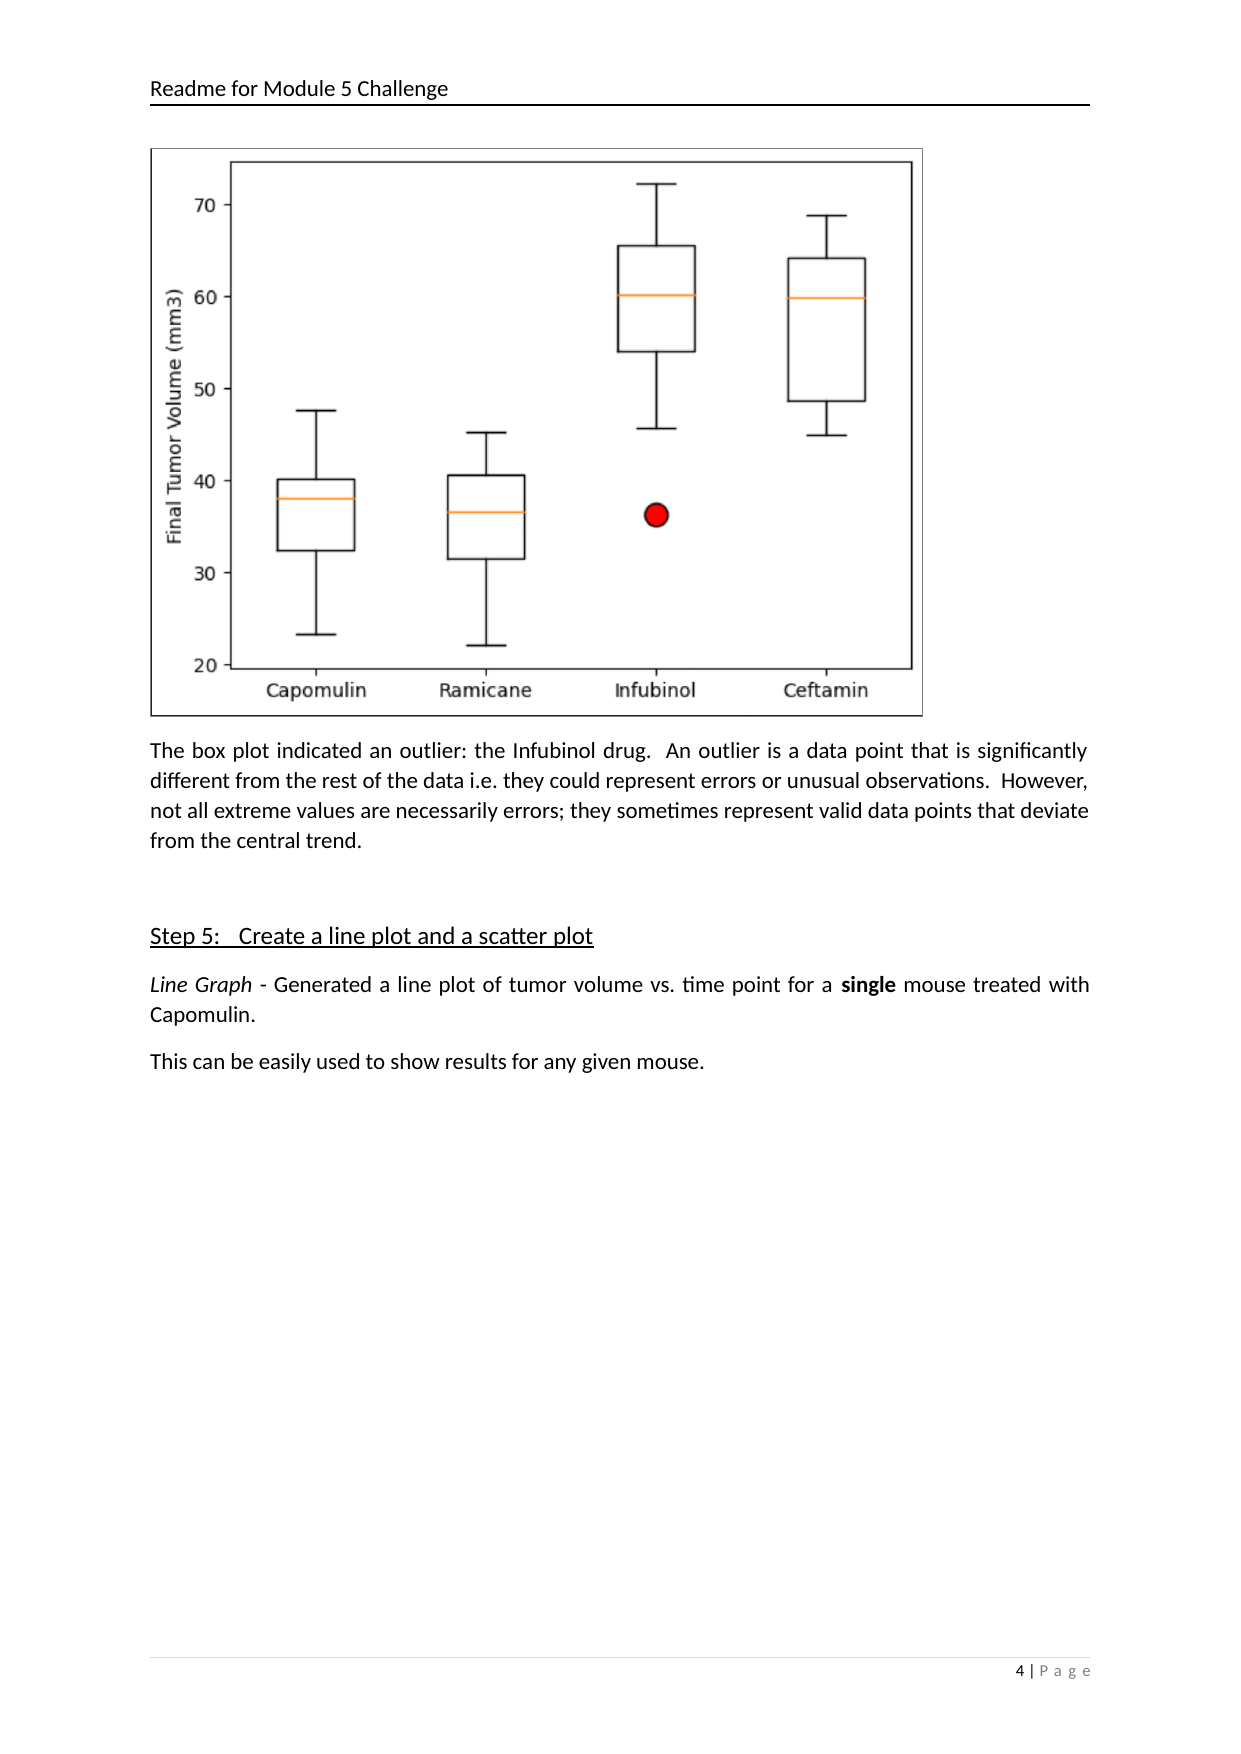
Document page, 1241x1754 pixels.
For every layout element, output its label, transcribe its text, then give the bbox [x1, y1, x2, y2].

picture [151, 149, 922, 716]
text Step 5: Create a line plot and a scatter plot [150, 920, 1090, 951]
text The box plot indicated an outlier: the Infubinol drug. An outlier is a data point that is significantly different from the rest of the data i.e. they could represent errors or unusual observations. However, not all extreme values are necessarily errors; they sometimes represent valid data points that deviate from the central trend. [150, 736, 1090, 854]
text This can be easily used to show results for any given mouse. [150, 1047, 1090, 1075]
text Line Graph - Generated a line plot of tumor volume vs. time point for a single mouse treated with Capomulin. [150, 970, 1090, 1028]
